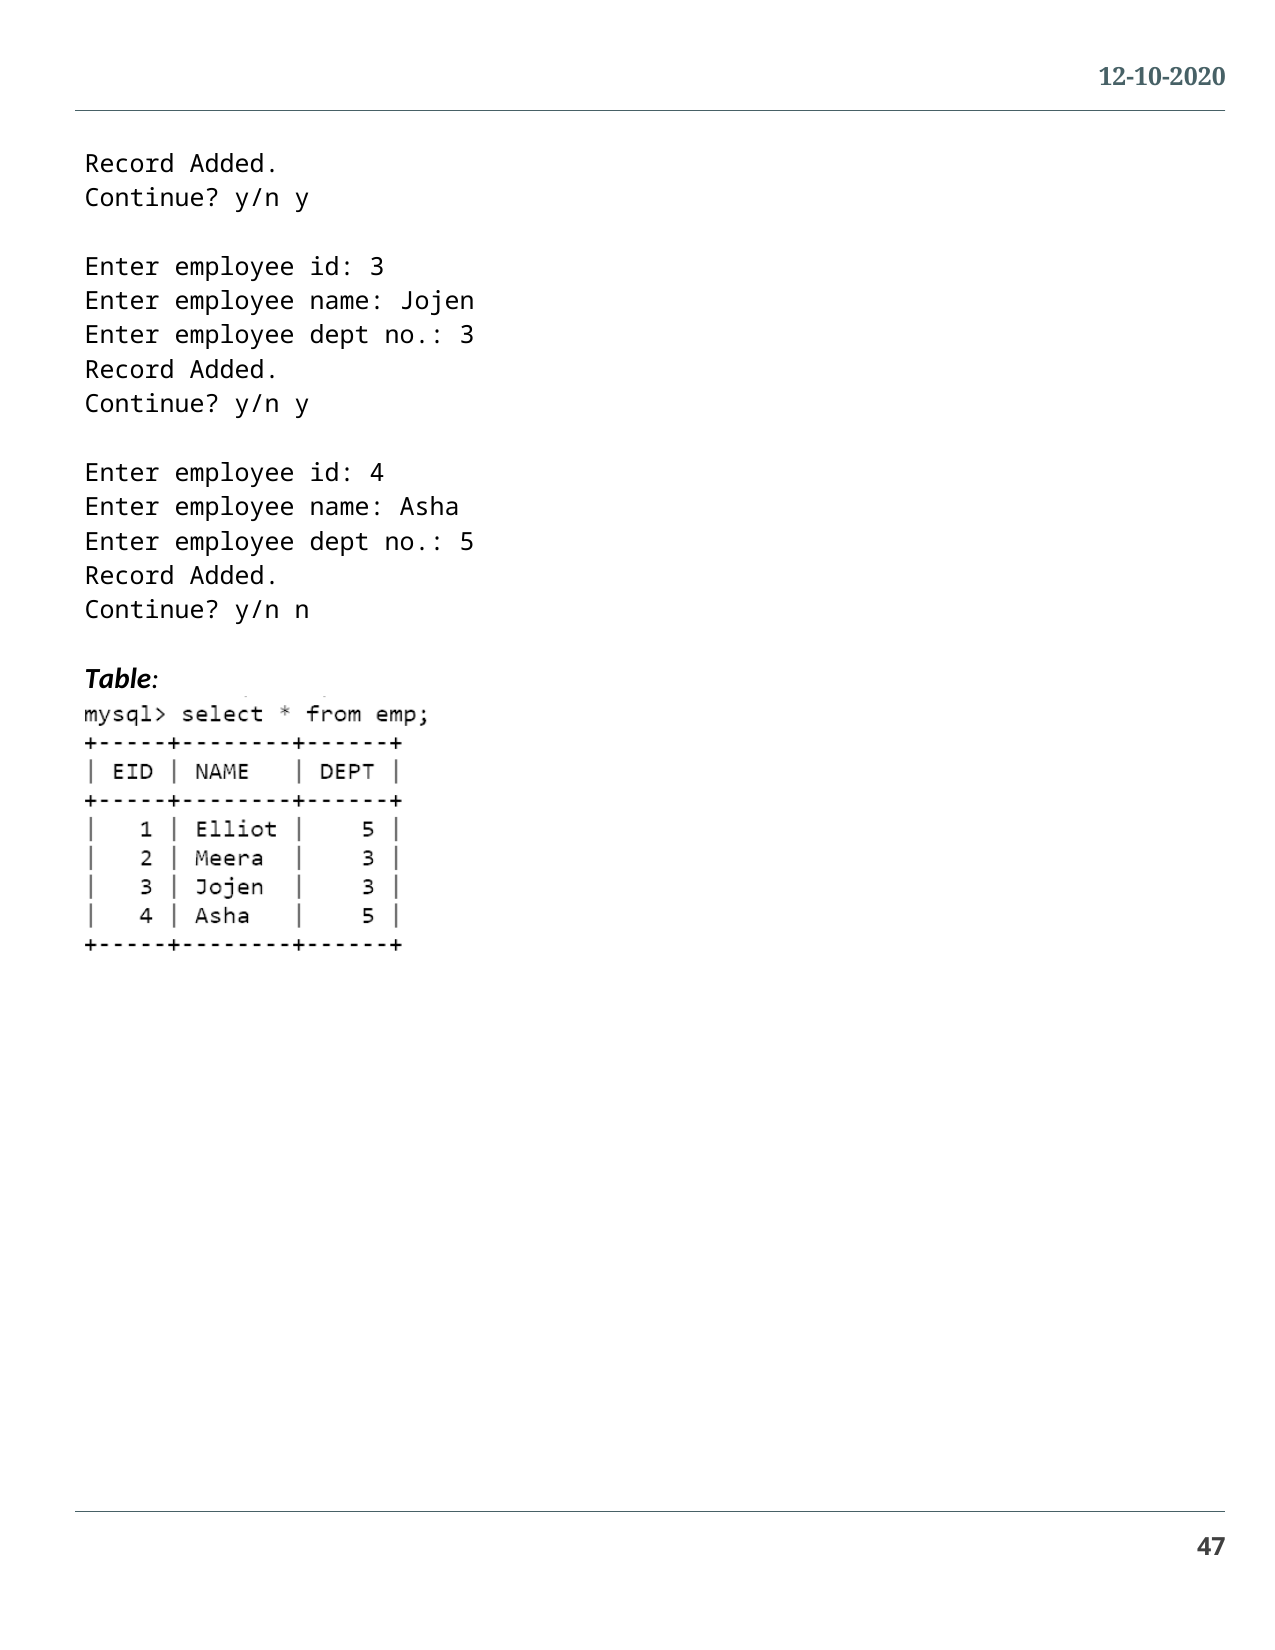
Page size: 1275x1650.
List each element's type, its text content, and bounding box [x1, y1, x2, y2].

text Enter employee name: Asha [84, 489, 1225, 523]
text Record Added. [84, 351, 1225, 386]
text Continue? y/n n [84, 592, 1225, 626]
text Enter employee dept no.: 3 [84, 317, 1225, 351]
text Continue? y/n y [84, 179, 1225, 214]
text Record Added. [84, 145, 1225, 179]
text Enter employee dept no.: 5 [84, 523, 1225, 557]
text Enter employee id: 3 [84, 248, 1225, 282]
text Record Added. [84, 557, 1225, 592]
text Enter employee name: Jojen [84, 282, 1225, 317]
text Table: [84, 661, 1225, 696]
text Enter employee id: 4 [84, 454, 1225, 489]
text Continue? y/n y [84, 386, 1225, 420]
